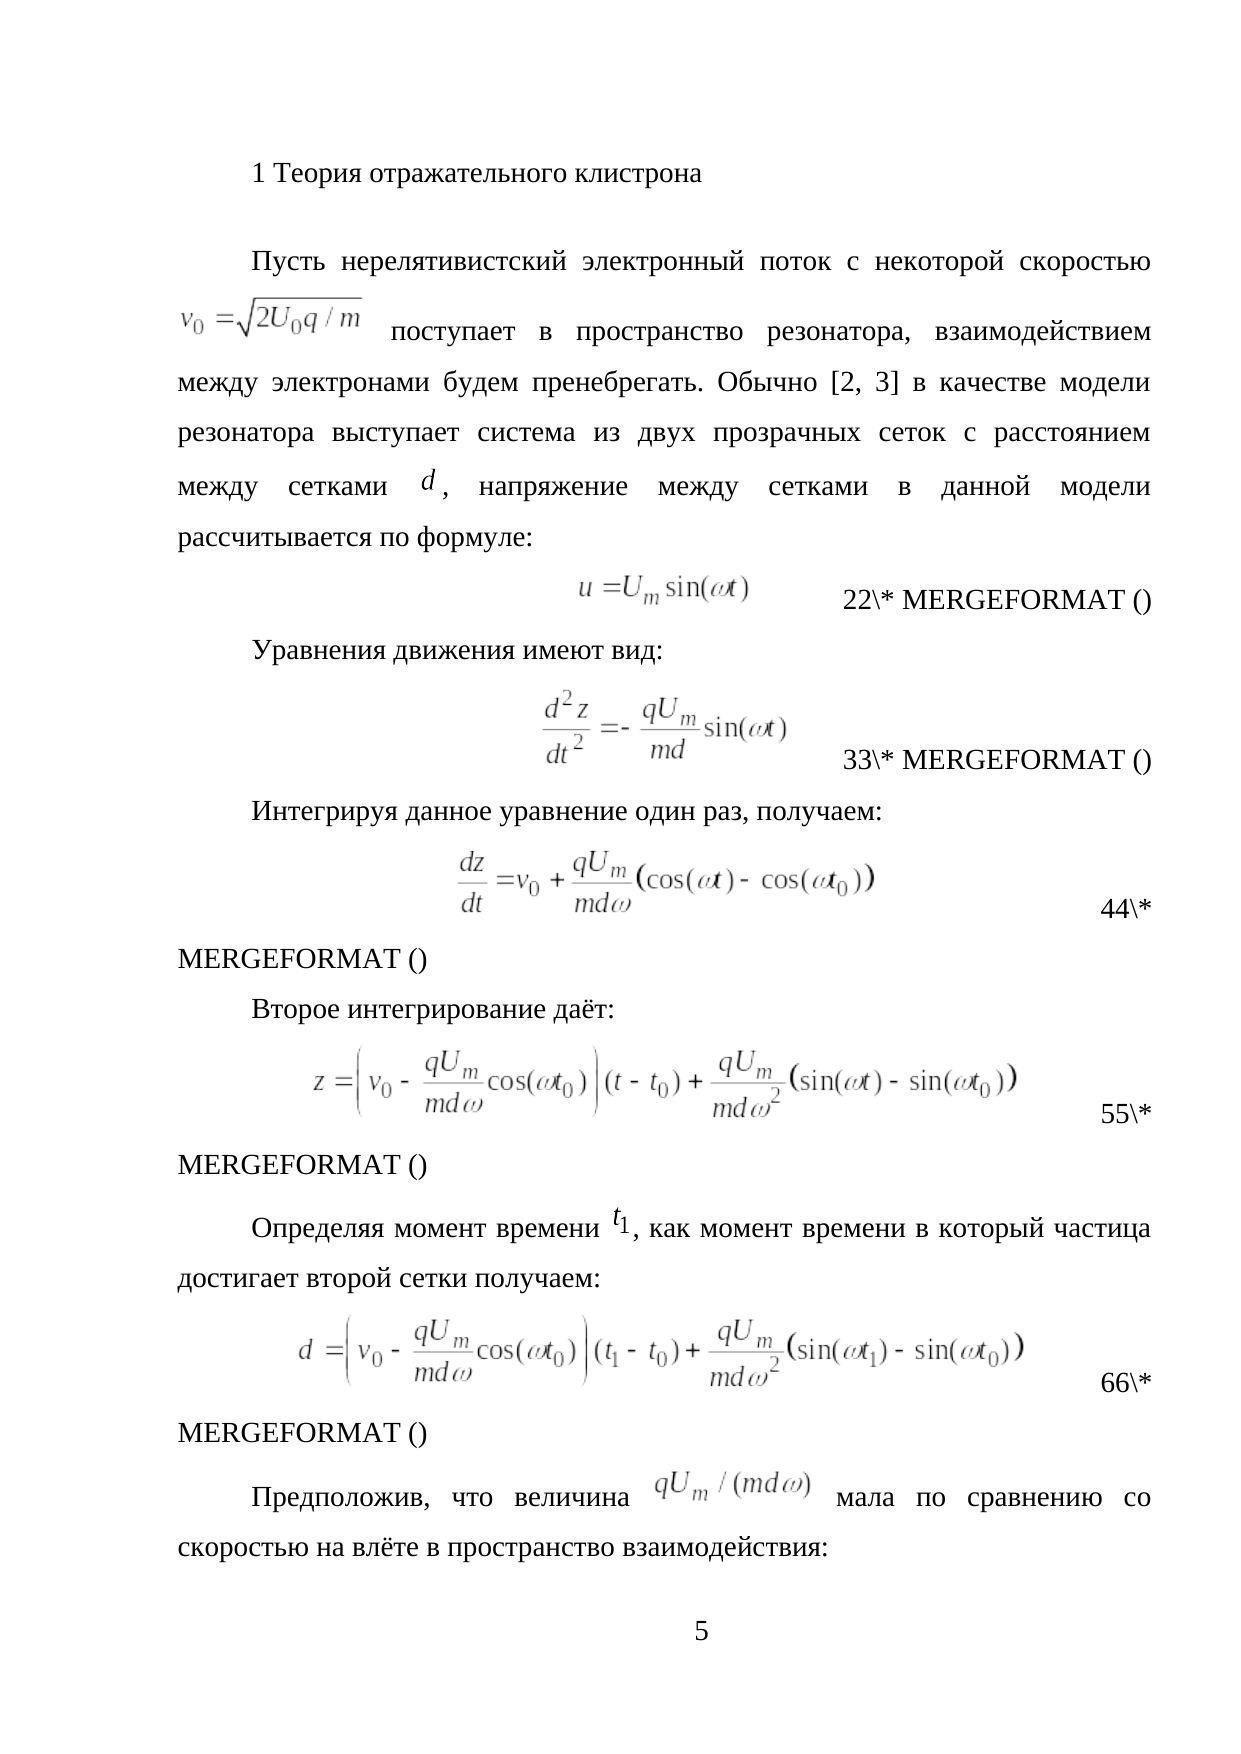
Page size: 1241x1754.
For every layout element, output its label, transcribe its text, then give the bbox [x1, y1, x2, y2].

text Определяя момент времени , как момент времени в который частица достигает второй сетки получаем: [177, 1197, 1152, 1294]
text Интегрируя данное уравнение один раз, получаем: [177, 793, 1152, 826]
subtitle 1 Теория отражательного клистрона [177, 156, 1152, 189]
text Уравнения движения имеют вид: [177, 632, 1152, 666]
text Второе интегрирование даёт: [177, 991, 1152, 1025]
text Предположив, что величина мала по сравнению со скоростью на влёте в пространство взаимодействия: [177, 1466, 1152, 1562]
text Пусть нерелятивистский электронный поток с некоторой скоростью поступает в пространство резонатора, взаимодействием между электронами будем пренебрегать. Обычно [2, 3] в качестве модели резонатора выступает система из двух прозрачных сеток с расстоянием между сетками , напряжение между сетками в данной модели рассчитывается по формуле: [177, 243, 1152, 552]
